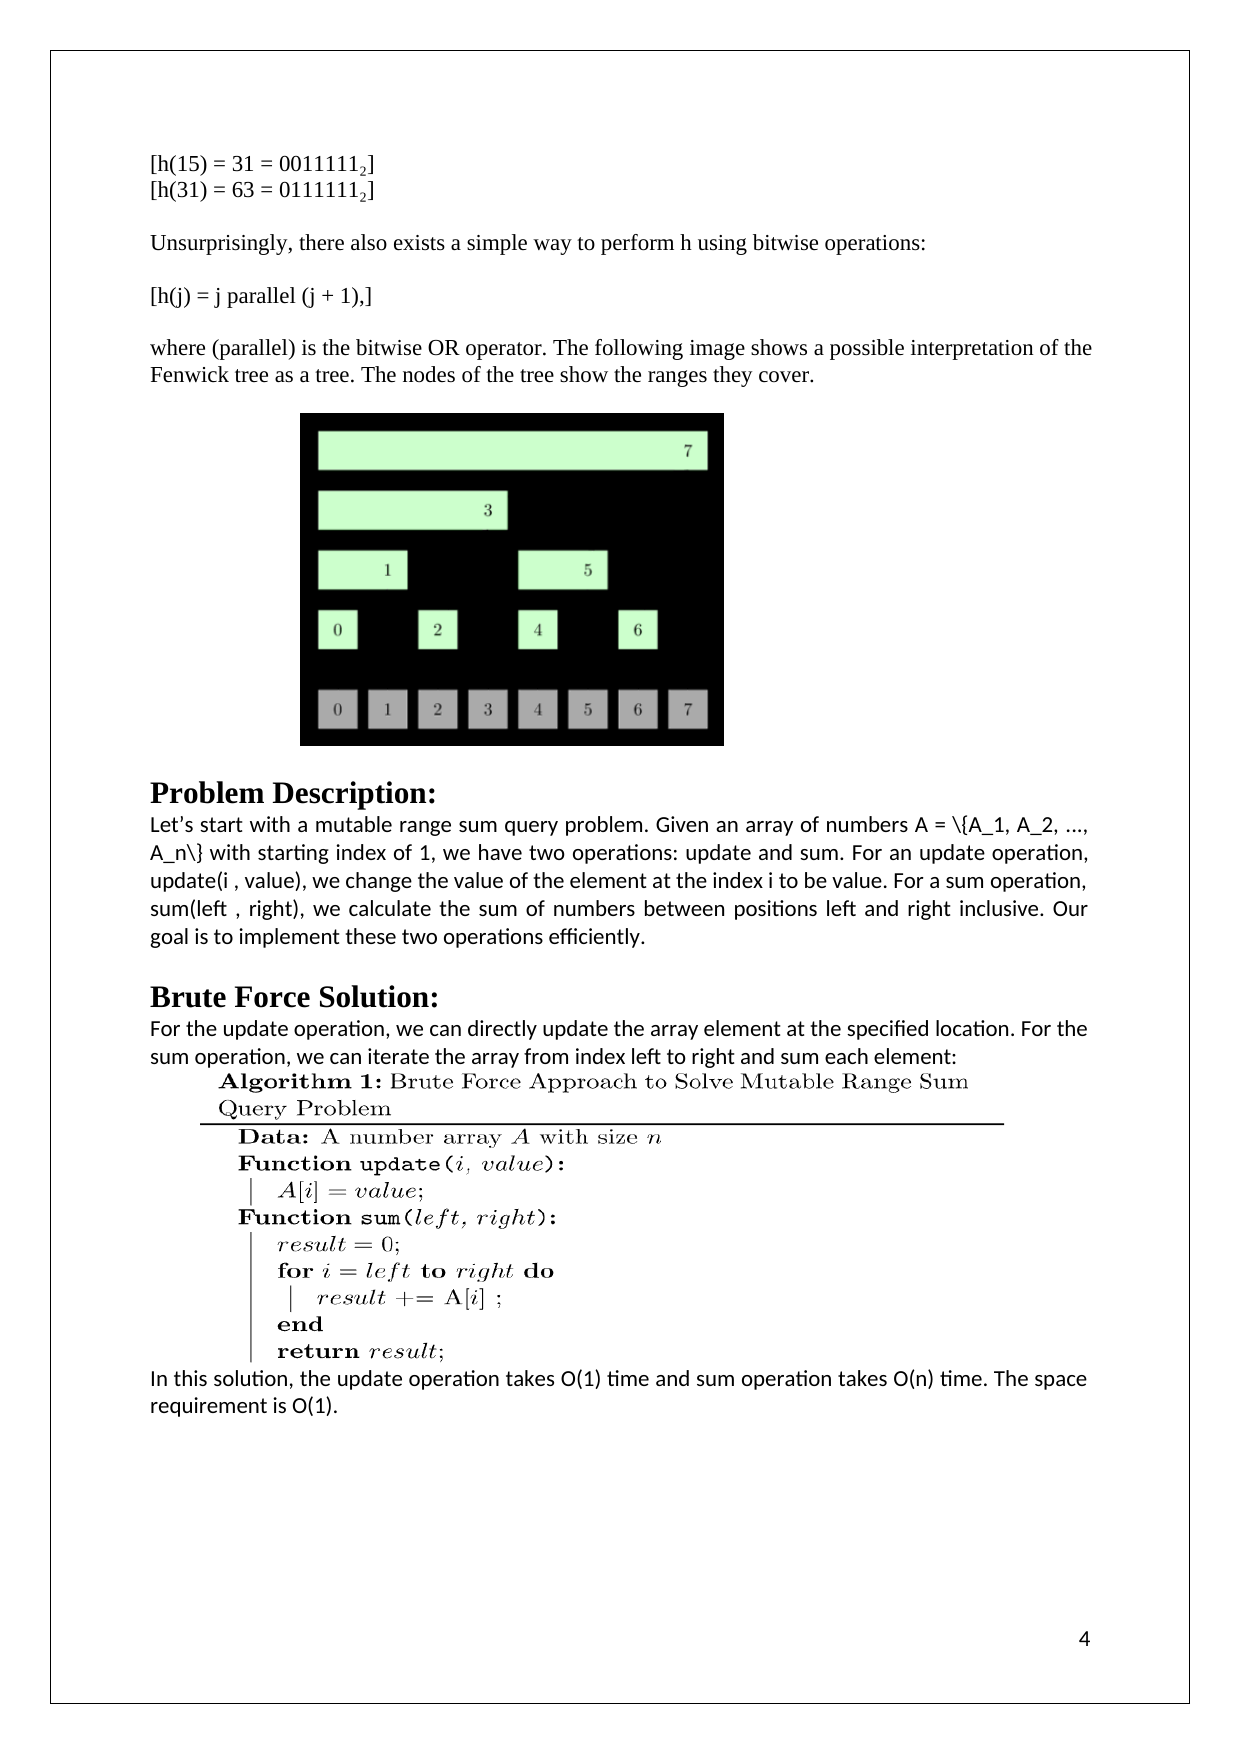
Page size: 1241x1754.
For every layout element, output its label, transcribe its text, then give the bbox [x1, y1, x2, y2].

text For the update operation, we can directly update the array element at the specified location. For the sum operation, we can iterate the array from index left to right and sum each element: [150, 1014, 1090, 1070]
text Problem Description: [150, 774, 1090, 810]
picture [200, 1070, 1005, 1364]
text [h(j) = j parallel (j + 1),] [150, 282, 1093, 308]
text [h(15) = 31 = 0011111₂] [150, 150, 1093, 176]
text Let’s start with a mutable range sum query problem. Given an array of numbers A = \{A_1, A_2, ..., A_n\} with starting index of 1, we have two operations: update and sum. For an update operation, update(i , value), we change the value of the element at the index i to be value. For a sum operation, sum(left , right), we calculate the sum of numbers between positions left and right inclusive. Our goal is to implement these two operations efficiently. [150, 810, 1090, 950]
text where (parallel) is the bitwise OR operator. The following image shows a possible interpretation of the Fenwick tree as a tree. The nodes of the tree show the ranges they cover. [150, 334, 1093, 387]
text Unsurprisingly, there also exists a simple way to perform h using bitwise operations: [150, 229, 1093, 255]
text In this solution, the update operation takes O(1) time and sum operation takes O(n) time. The space requirement is O(1). [150, 1364, 1090, 1420]
text [h(31) = 63 = 0111111₂] [150, 176, 1093, 203]
text Brute Force Solution: [150, 978, 1090, 1014]
